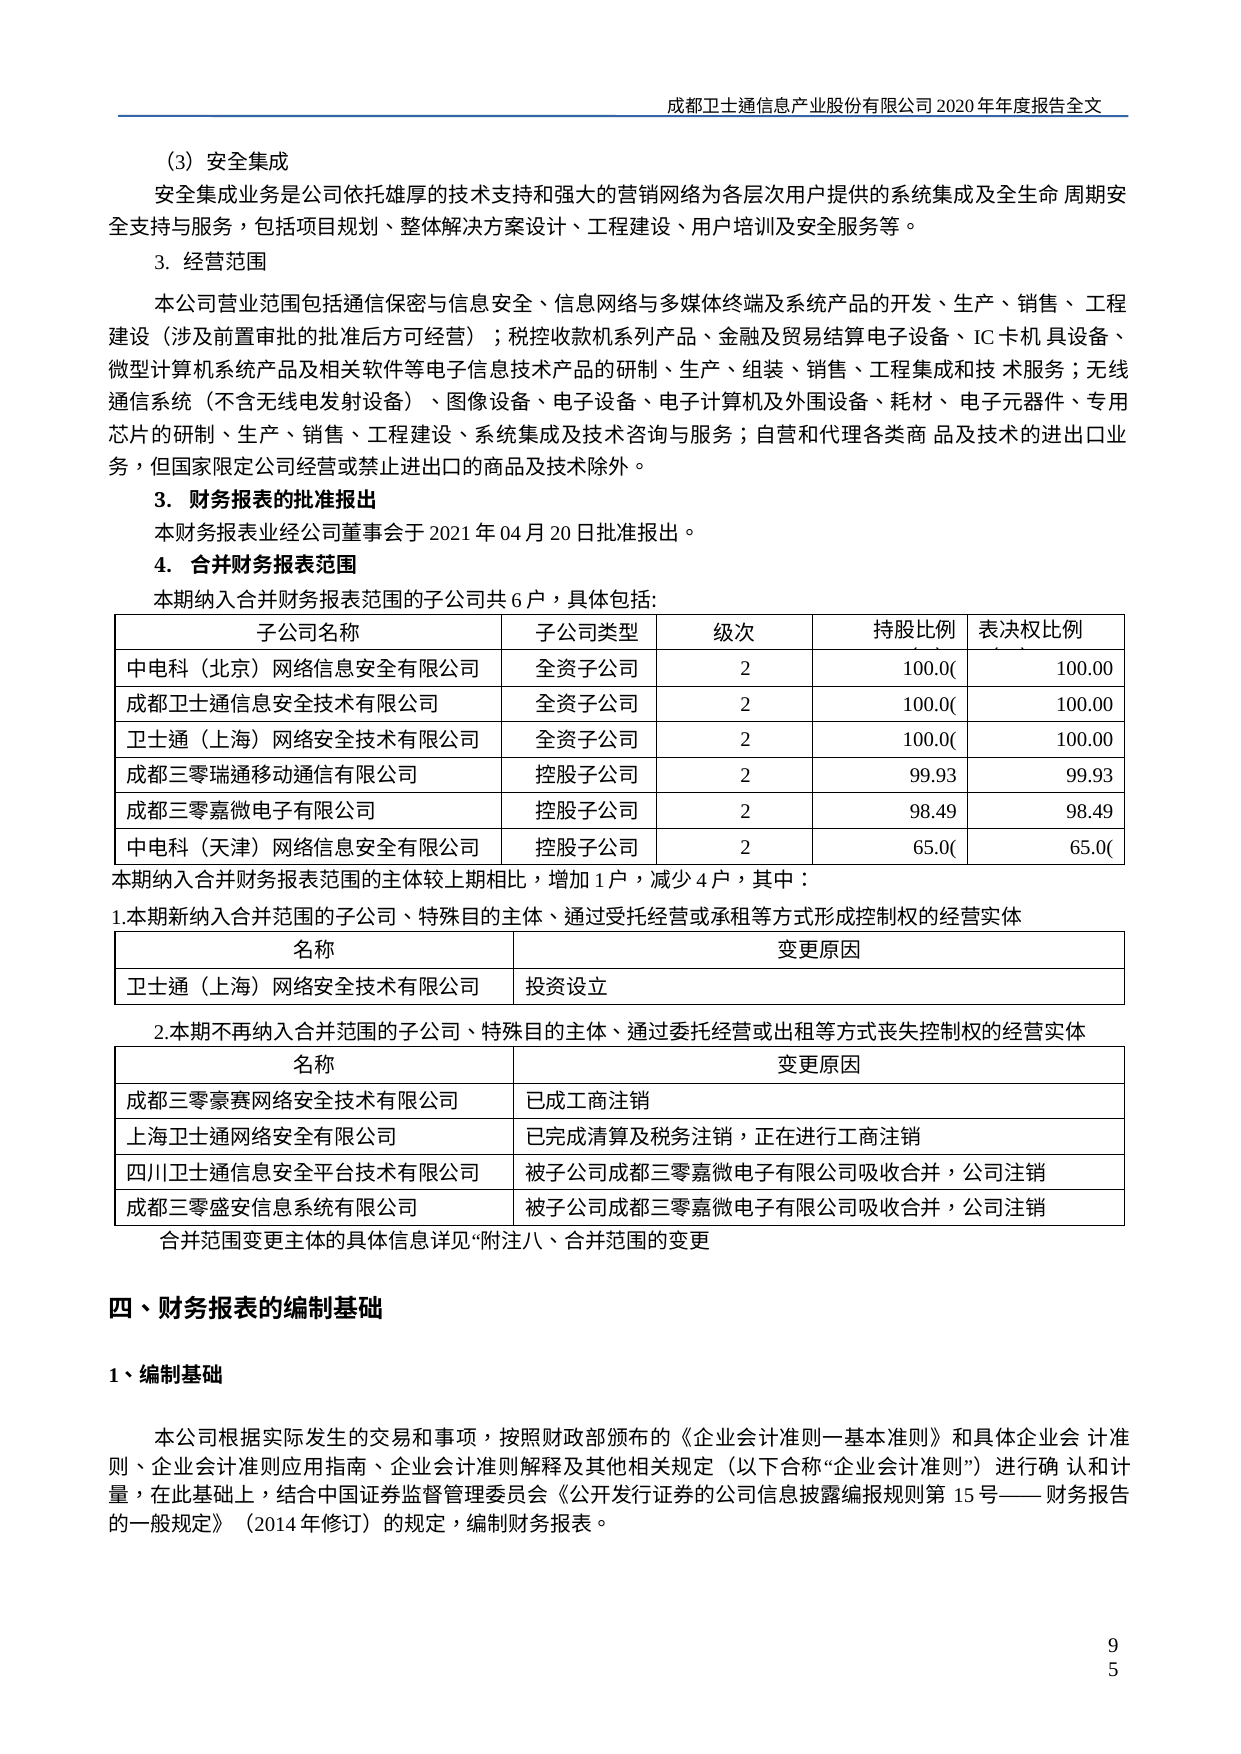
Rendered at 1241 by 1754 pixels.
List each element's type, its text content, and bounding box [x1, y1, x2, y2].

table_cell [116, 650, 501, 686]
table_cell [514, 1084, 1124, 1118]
list 合并财务报表范围 [108, 547, 1131, 579]
text 1.本期新纳入合并范围的子公司、特殊目的主体、通过受托经营或承租等方式形成控制权的经营实体 [111, 902, 1131, 931]
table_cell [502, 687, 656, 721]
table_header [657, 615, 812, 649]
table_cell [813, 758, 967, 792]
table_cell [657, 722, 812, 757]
text 2.本期不再纳入合并范围的子公司、特殊目的主体、通过委托经营或出租等方式丧失控制权的经营实体 [108, 1017, 1131, 1046]
text 1、编制基础 [108, 1360, 1131, 1388]
text 安全集成业务是公司依托雄厚的技术支持和强大的营销网络为各层次用户提供的系统集成及全生命 周期安全支持与服务，包括项目规划、整体解决方案设计、工程建设、用户培训及安全服务等。 [108, 176, 1131, 241]
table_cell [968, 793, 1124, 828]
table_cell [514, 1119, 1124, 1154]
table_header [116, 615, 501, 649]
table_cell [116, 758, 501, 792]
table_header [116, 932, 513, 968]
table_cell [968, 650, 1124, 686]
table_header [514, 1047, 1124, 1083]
text 本公司根据实际发生的交易和事项，按照财政部颁布的《企业会计准则一基本准则》和具体企业会 计准则、企业会计准则应用指南、企业会计准则解释及其他相关规定（以下合称“企业会计准则”）进行确 认和计量，在此基础上，结合中国证券监督管理委员会《公开发行证券的公司信息披露编报规则第15号—— 财务报告的一般规定》（2014年修订）的规定，编制财务报表。 [108, 1423, 1131, 1537]
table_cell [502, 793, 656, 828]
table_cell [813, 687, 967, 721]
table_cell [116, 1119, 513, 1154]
text 本期纳入合并财务报表范围的子公司共6户，具体包括: [153, 585, 1131, 614]
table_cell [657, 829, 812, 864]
text 四、财务报表的编制基础 [108, 1290, 1131, 1324]
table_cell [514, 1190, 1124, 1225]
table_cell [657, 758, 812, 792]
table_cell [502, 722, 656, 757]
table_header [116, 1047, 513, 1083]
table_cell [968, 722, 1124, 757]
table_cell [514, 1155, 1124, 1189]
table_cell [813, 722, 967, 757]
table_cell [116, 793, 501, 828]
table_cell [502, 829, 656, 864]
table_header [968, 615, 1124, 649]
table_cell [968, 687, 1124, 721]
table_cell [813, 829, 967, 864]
text 本公司营业范围包括通信保密与信息安全、信息网络与多媒体终端及系统产品的开发、生产、销售、 工程建设（涉及前置审批的批准后方可经营）；税控收款机系列产品、金融及贸易结算电子设备、IC卡机 具设备、微型计算机系统产品及相关软件等电子信息技术产品的研制、生产、组装、销售、工程集成和技 术服务；无线通信系统（不含无线电发射设备）、图像设备、电子设备、电子计算机及外围设备、耗材、 电子元器件、专用芯片的研制、生产、销售、工程建设、系统集成及技术咨询与服务；自营和代理各类商 品及技术的进出口业务，但国家限定公司经营或禁止进出口的商品及技术除外。 [108, 286, 1131, 481]
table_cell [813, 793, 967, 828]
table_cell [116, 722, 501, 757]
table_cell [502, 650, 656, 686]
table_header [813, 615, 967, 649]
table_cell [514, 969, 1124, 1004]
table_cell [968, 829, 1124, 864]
list 经营范围 [108, 247, 1131, 276]
text 本财务报表业经公司董事会于2021年04月20日批准报出。 [108, 514, 1131, 547]
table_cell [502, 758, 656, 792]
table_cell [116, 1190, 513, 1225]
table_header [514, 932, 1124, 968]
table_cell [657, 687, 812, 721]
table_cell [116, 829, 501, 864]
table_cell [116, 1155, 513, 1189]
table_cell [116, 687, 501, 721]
text 本期纳入合并财务报表范围的主体较上期相比，增加1户，减少4户，其中： [111, 866, 1131, 894]
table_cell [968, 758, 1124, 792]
text （3）安全集成 [108, 143, 1131, 176]
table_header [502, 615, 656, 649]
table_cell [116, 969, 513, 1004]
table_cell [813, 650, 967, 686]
list 财务报表的批准报出 [108, 481, 1131, 514]
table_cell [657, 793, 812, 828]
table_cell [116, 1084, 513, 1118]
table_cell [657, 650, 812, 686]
text 合并范围变更主体的具体信息详见“附注八、合并范围的变更 [159, 1226, 1131, 1255]
